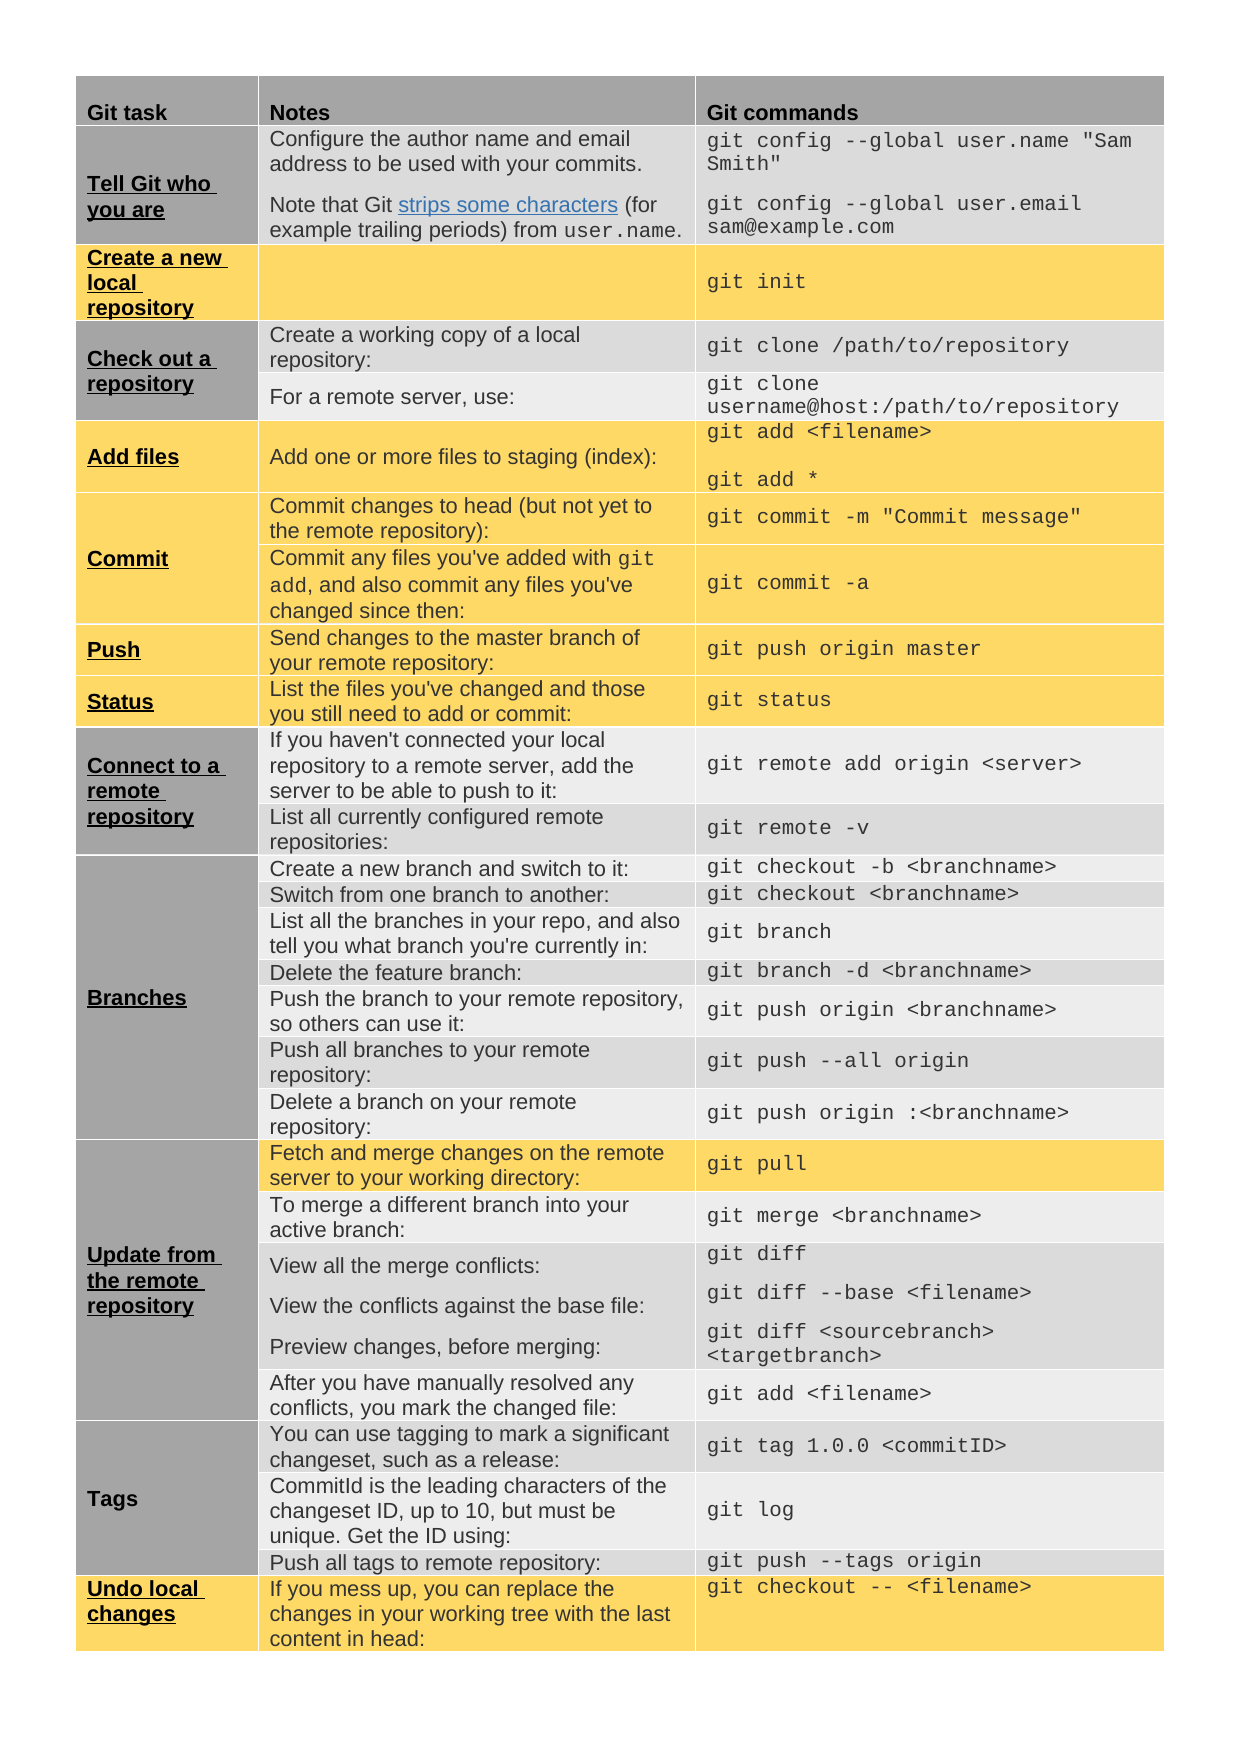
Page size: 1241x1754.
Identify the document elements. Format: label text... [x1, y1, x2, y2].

table_cell git branch [696, 908, 1164, 958]
table_cell Commit [76, 493, 258, 623]
table_cell Branches [76, 856, 258, 1139]
table_header Git task [76, 76, 258, 125]
table_cell List all currently configured remote repositories: [259, 804, 695, 854]
table_cell git branch -d <branchname> [696, 960, 1164, 985]
table_cell git add <filename> git add * [696, 421, 1164, 492]
table_cell git push origin <branchname> [696, 986, 1164, 1036]
table_cell git add <filename> [696, 1370, 1164, 1420]
table_cell Push all tags to remote repository: [259, 1550, 695, 1575]
table_cell git checkout -- <filename> [696, 1576, 1164, 1651]
table_cell git push --tags origin [696, 1550, 1164, 1575]
table_cell git init [696, 245, 1164, 320]
table_cell git pull [696, 1140, 1164, 1191]
table_cell You can use tagging to mark a significant changeset, such as a release: [259, 1421, 695, 1472]
table_cell Push [76, 625, 258, 675]
table_cell Send changes to the master branch of your remote repository: [259, 625, 695, 675]
table_cell git remote add origin <server> [696, 728, 1164, 803]
table_cell Add one or more files to staging (index): [259, 421, 695, 492]
table_cell Delete the feature branch: [259, 960, 695, 985]
table_cell Add files [76, 421, 258, 492]
table_cell Tags [76, 1421, 258, 1575]
table_cell CommitId is the leading characters of the changeset ID, up to 10, but must be unique. Get the ID using: [259, 1473, 695, 1548]
table_header Git commands [696, 76, 1164, 125]
table_cell Create a working copy of a local repository: [259, 321, 695, 372]
table_cell Create a new branch and switch to it: [259, 856, 695, 881]
table_cell Push all branches to your remote repository: [259, 1037, 695, 1088]
table_cell Connect to a remote repository [76, 728, 258, 854]
table_cell git status [696, 676, 1164, 726]
table_cell Undo local changes [76, 1576, 258, 1651]
table_cell git tag 1.0.0 <commitID> [696, 1421, 1164, 1472]
table_cell To merge a different branch into your active branch: [259, 1192, 695, 1242]
table_cell Delete a branch on your remote repository: [259, 1089, 695, 1139]
table_cell If you haven't connected your local repository to a remote server, add the server to be able to push to it: [259, 728, 695, 803]
table_cell Status [76, 676, 258, 726]
table_cell After you have manually resolved any conflicts, you mark the changed file: [259, 1370, 695, 1420]
table_cell [259, 245, 695, 320]
table_cell For a remote server, use: [259, 373, 695, 420]
table_cell git commit -m "Commit message" [696, 493, 1164, 544]
table_cell List all the branches in your repo, and also tell you what branch you're currently in: [259, 908, 695, 958]
table_cell Push the branch to your remote repository, so others can use it: [259, 986, 695, 1036]
table_cell List the files you've changed and those you still need to add or commit: [259, 676, 695, 726]
table_cell Switch from one branch to another: [259, 882, 695, 907]
table_cell Create a new local repository [76, 245, 258, 320]
table_cell git merge <branchname> [696, 1192, 1164, 1242]
table_cell View all the merge conflicts: View the conflicts against the base file: Preview changes, before merging: [259, 1243, 695, 1369]
table_cell git push origin :<branchname> [696, 1089, 1164, 1139]
table_cell Configure the author name and email address to be used with your commits. Note that Git strips some characters (for example trailing periods) from user.name. [259, 126, 695, 244]
table_cell git commit -a [696, 545, 1164, 623]
table_cell Check out a repository [76, 321, 258, 420]
table_cell git checkout -b <branchname> [696, 856, 1164, 881]
table_cell Tell Git who you are [76, 126, 258, 244]
table_cell git log [696, 1473, 1164, 1548]
table_cell git diff git diff --base <filename> git diff <sourcebranch> <targetbranch> [696, 1243, 1164, 1369]
table_cell git checkout <branchname> [696, 882, 1164, 907]
table_cell git clone /path/to/repository [696, 321, 1164, 372]
table_cell Update from the remote repository [76, 1140, 258, 1420]
table_cell git push --all origin [696, 1037, 1164, 1088]
table_cell git clone username@host:/path/to/repository [696, 373, 1164, 420]
table_cell git push origin master [696, 625, 1164, 675]
table_cell Commit changes to head (but not yet to the remote repository): [259, 493, 695, 544]
table_header Notes [259, 76, 695, 125]
table_cell git remote -v [696, 804, 1164, 854]
table_cell Fetch and merge changes on the remote server to your working directory: [259, 1140, 695, 1191]
table_cell Commit any files you've added with git add, and also commit any files you've changed since then: [259, 545, 695, 623]
table_cell git config --global user.name "Sam Smith" git config --global user.email sam@example.com [696, 126, 1164, 244]
